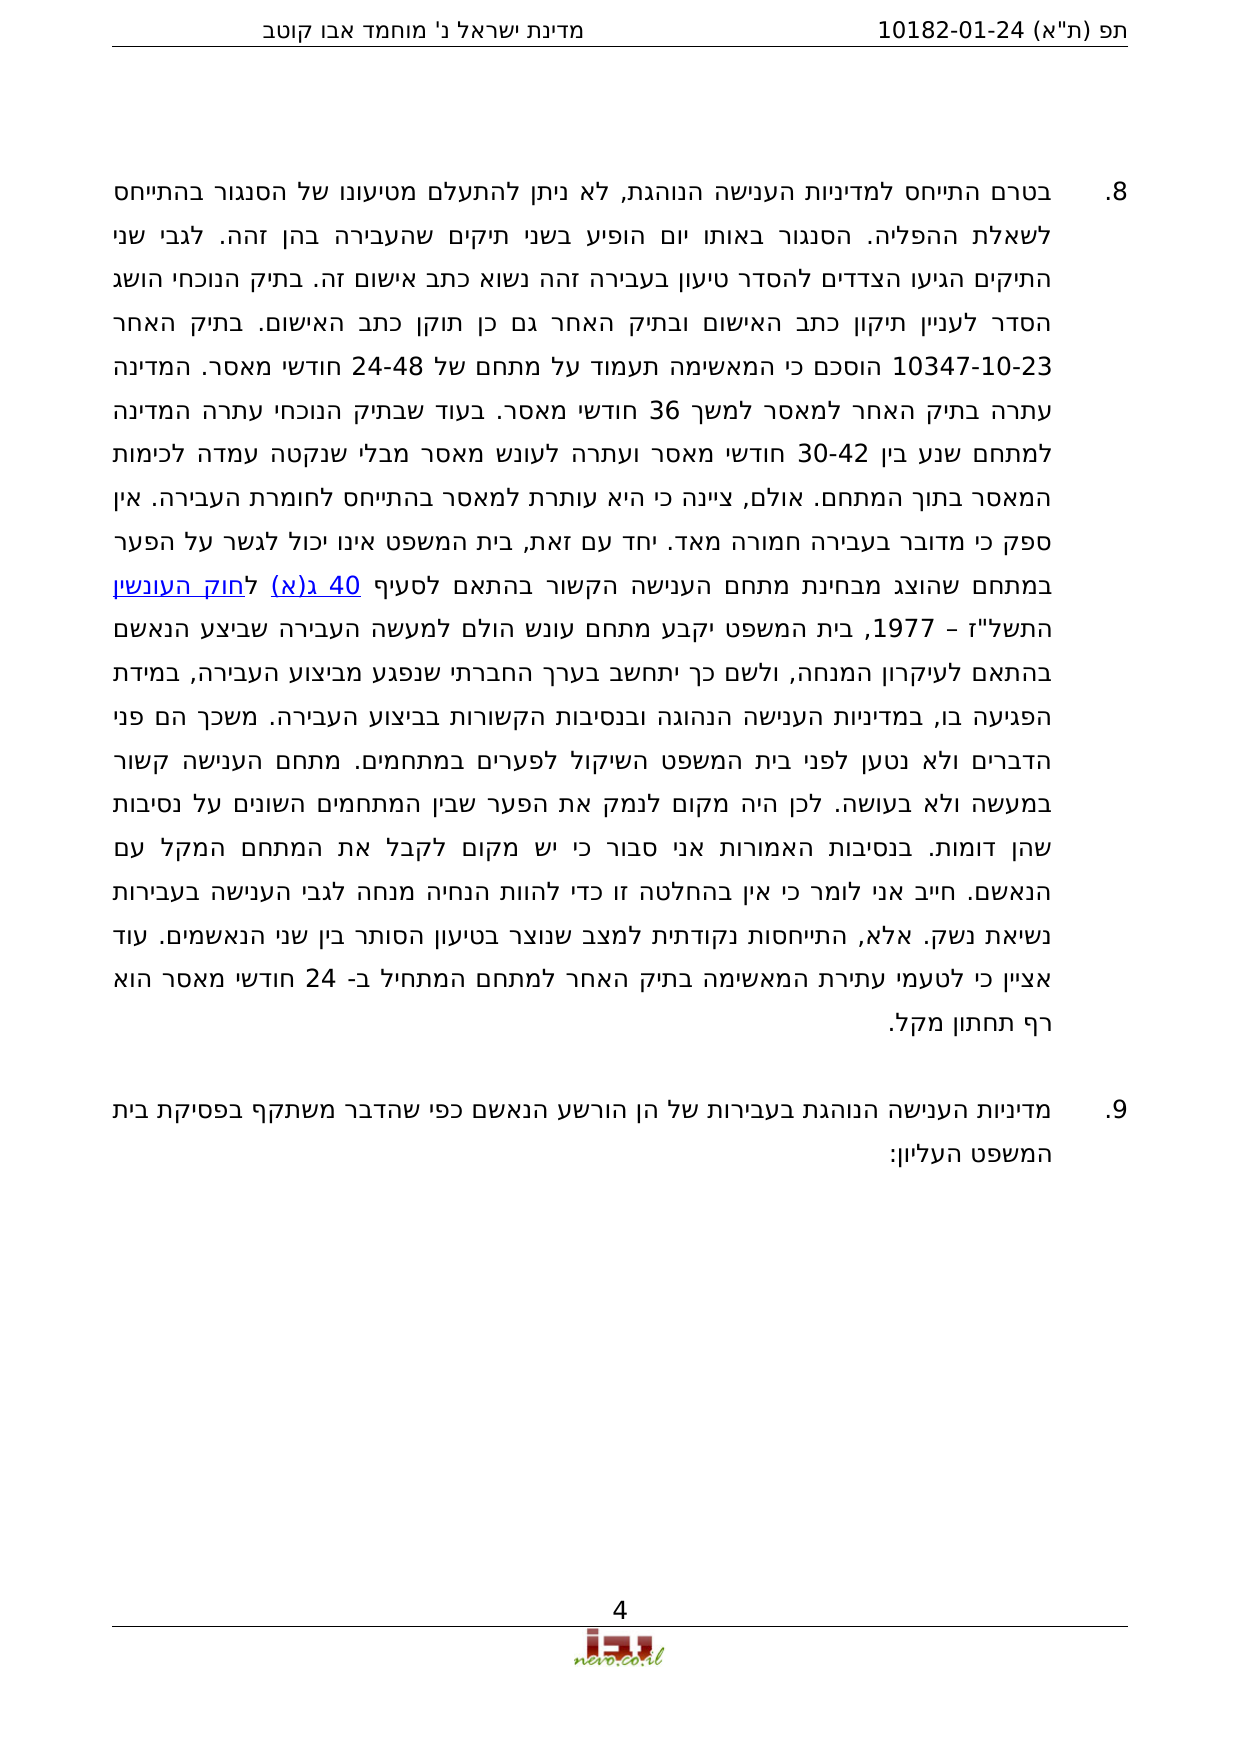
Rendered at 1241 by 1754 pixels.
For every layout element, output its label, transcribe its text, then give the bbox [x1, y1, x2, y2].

text 9. מדיניות הענישה הנוהגת בעבירות של הן הורשע הנאשם כפי שהדבר משתקף בפסיקת בית המשפט העליון: [112, 1095, 1128, 1168]
text 8. בטרם התייחס למדיניות הענישה הנוהגת, לא ניתן להתעלם מטיעונו של הסנגור בהתייחס לשאלת ההפליה. הסנגור באותו יום הופיע בשני תיקים שהעבירה בהן זהה. לגבי שני התיקים הגיעו הצדדים להסדר טיעון בעבירה זהה נשוא כתב אישום זה. בתיק הנוכחי הושג הסדר לעניין תיקון כתב האישום ובתיק האחר גם כן תוקן כתב האישום. בתיק האחר 10347-10-23 הוסכם כי המאשימה תעמוד על מתחם של 24-48 חודשי מאסר. המדינה עתרה בתיק האחר למאסר למשך 36 חודשי מאסר. בעוד שבתיק הנוכחי עתרה המדינה למתחם שנע בין 30-42 חודשי מאסר ועתרה לעונש מאסר מבלי שנקטה עמדה לכימות המאסר בתוך המתחם. אולם, ציינה כי היא עותרת למאסר בהתייחס לחומרת העבירה. אין ספק כי מדובר בעבירה חמורה מאד. יחד עם זאת, בית המשפט אינו יכול לגשר על הפער במתחם שהוצג מבחינת מתחם הענישה הקשור בהתאם לסעיף 40 ג(א) לחוק העונשין התשל"ז – 1977, בית המשפט יקבע מתחם עונש הולם למעשה העבירה שביצע הנאשם בהתאם לעיקרון המנחה, ולשם כך יתחשב בערך החברתי שנפגע מביצוע העבירה, במידת הפגיעה בו, במדיניות הענישה הנהוגה ובנסיבות הקשורות בביצוע העבירה. משכך הם פני הדברים ולא נטען לפני בית המשפט השיקול לפערים במתחמים. מתחם הענישה קשור במעשה ולא בעושה. לכן היה מקום לנמק את הפער שבין המתחמים השונים על נסיבות שהן דומות. בנסיבות האמורות אני סבור כי יש מקום לקבל את המתחם המקל עם הנאשם. חייב אני לומר כי אין בהחלטה זו כדי להוות הנחיה מנחה לגבי הענישה בעבירות נשיאת נשק. אלא, התייחסות נקודתית למצב שנוצר בטיעון הסותר בין שני הנאשמים. עוד אציין כי לטעמי עתירת המאשימה בתיק האחר למתחם המתחיל ב- 24 חודשי מאסר הוא רף תחתון מקל. [112, 177, 1128, 1038]
picture [574, 1628, 666, 1667]
